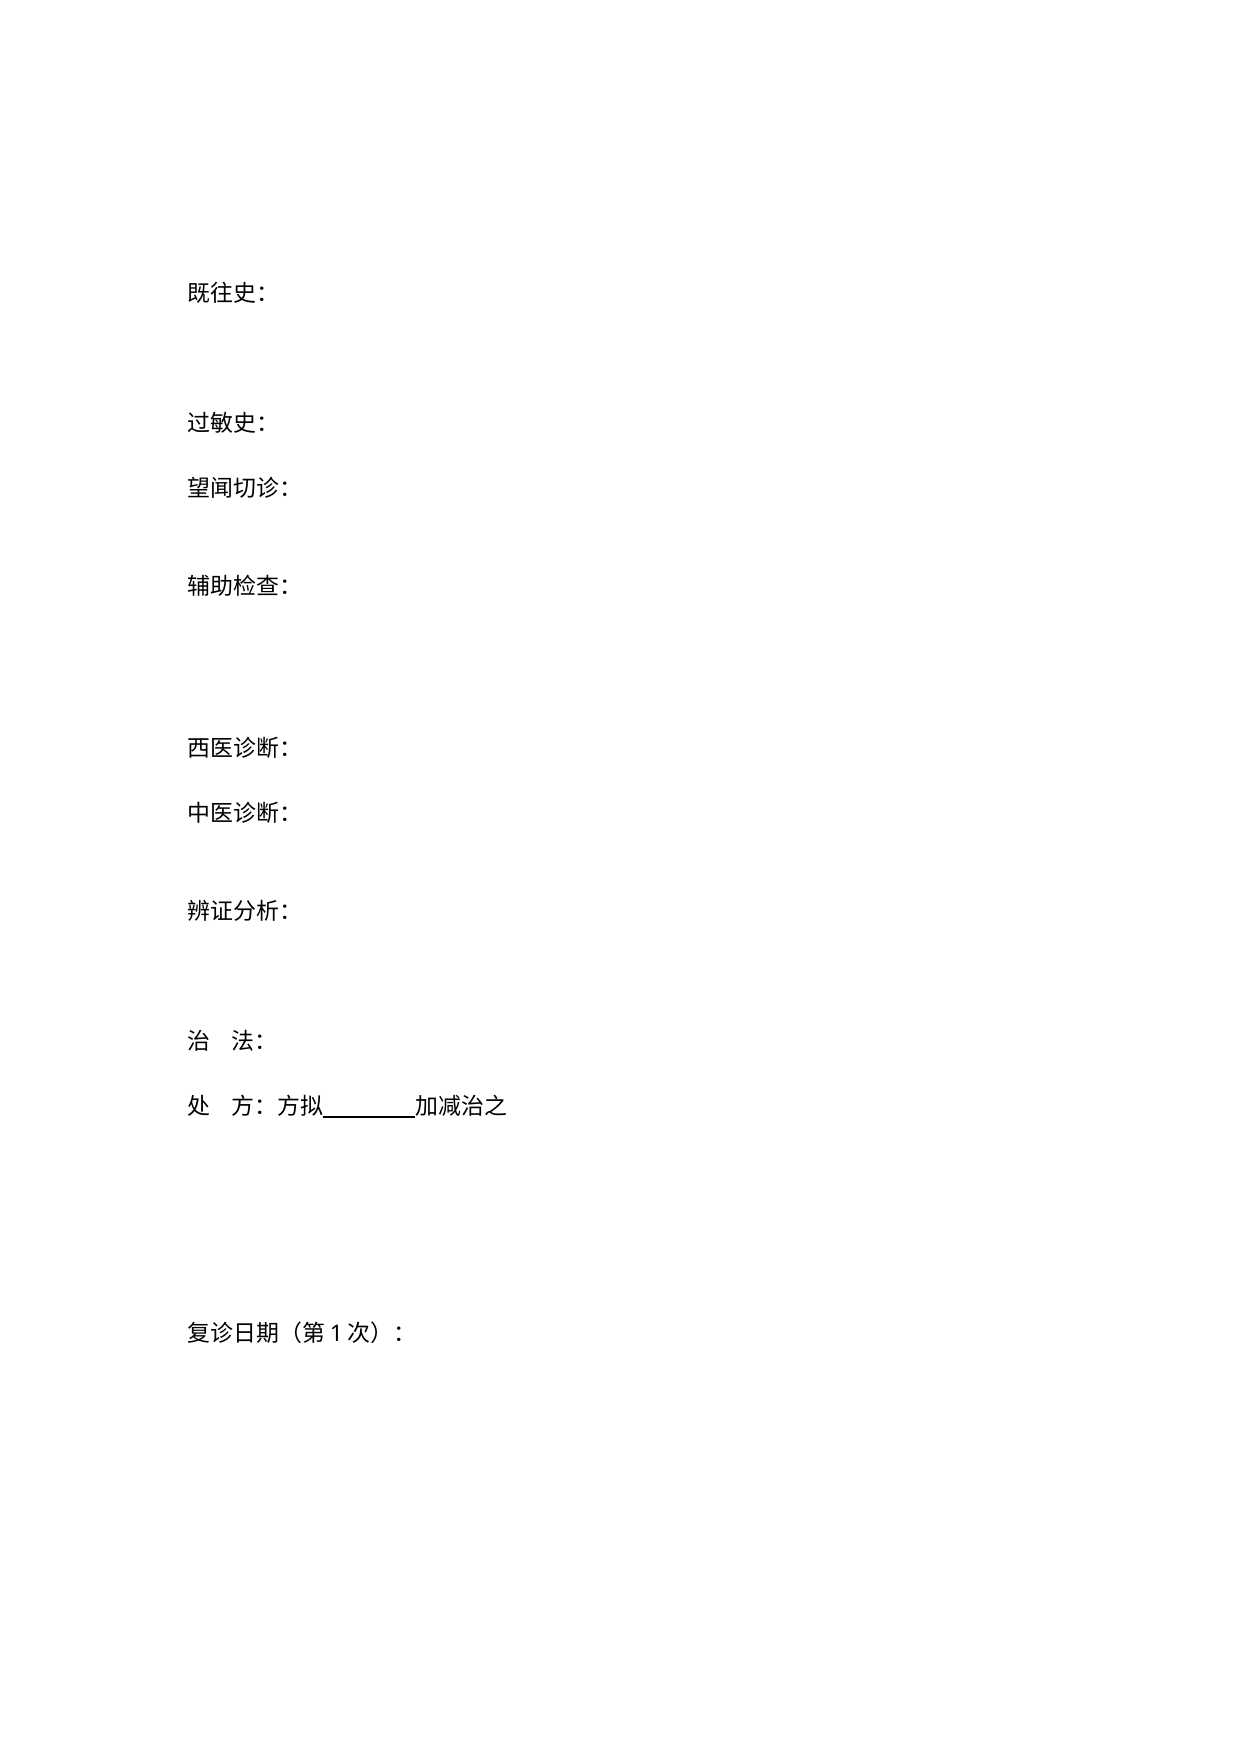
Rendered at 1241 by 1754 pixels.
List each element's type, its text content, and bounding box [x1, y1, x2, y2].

text 中医诊断： [187, 779, 1053, 844]
text 既往史： [187, 259, 1053, 324]
text 西医诊断： [187, 714, 1053, 779]
text 辨证分析： [187, 877, 1053, 942]
text 望闻切诊： [187, 454, 1053, 519]
text 复诊日期（第1次）： [187, 1299, 1053, 1364]
text 辅助检查： [187, 552, 1053, 617]
text 处 方：方拟 加减治之 [187, 1072, 1053, 1137]
text 治 法： [187, 1007, 1053, 1072]
text 过敏史： [187, 389, 1053, 454]
